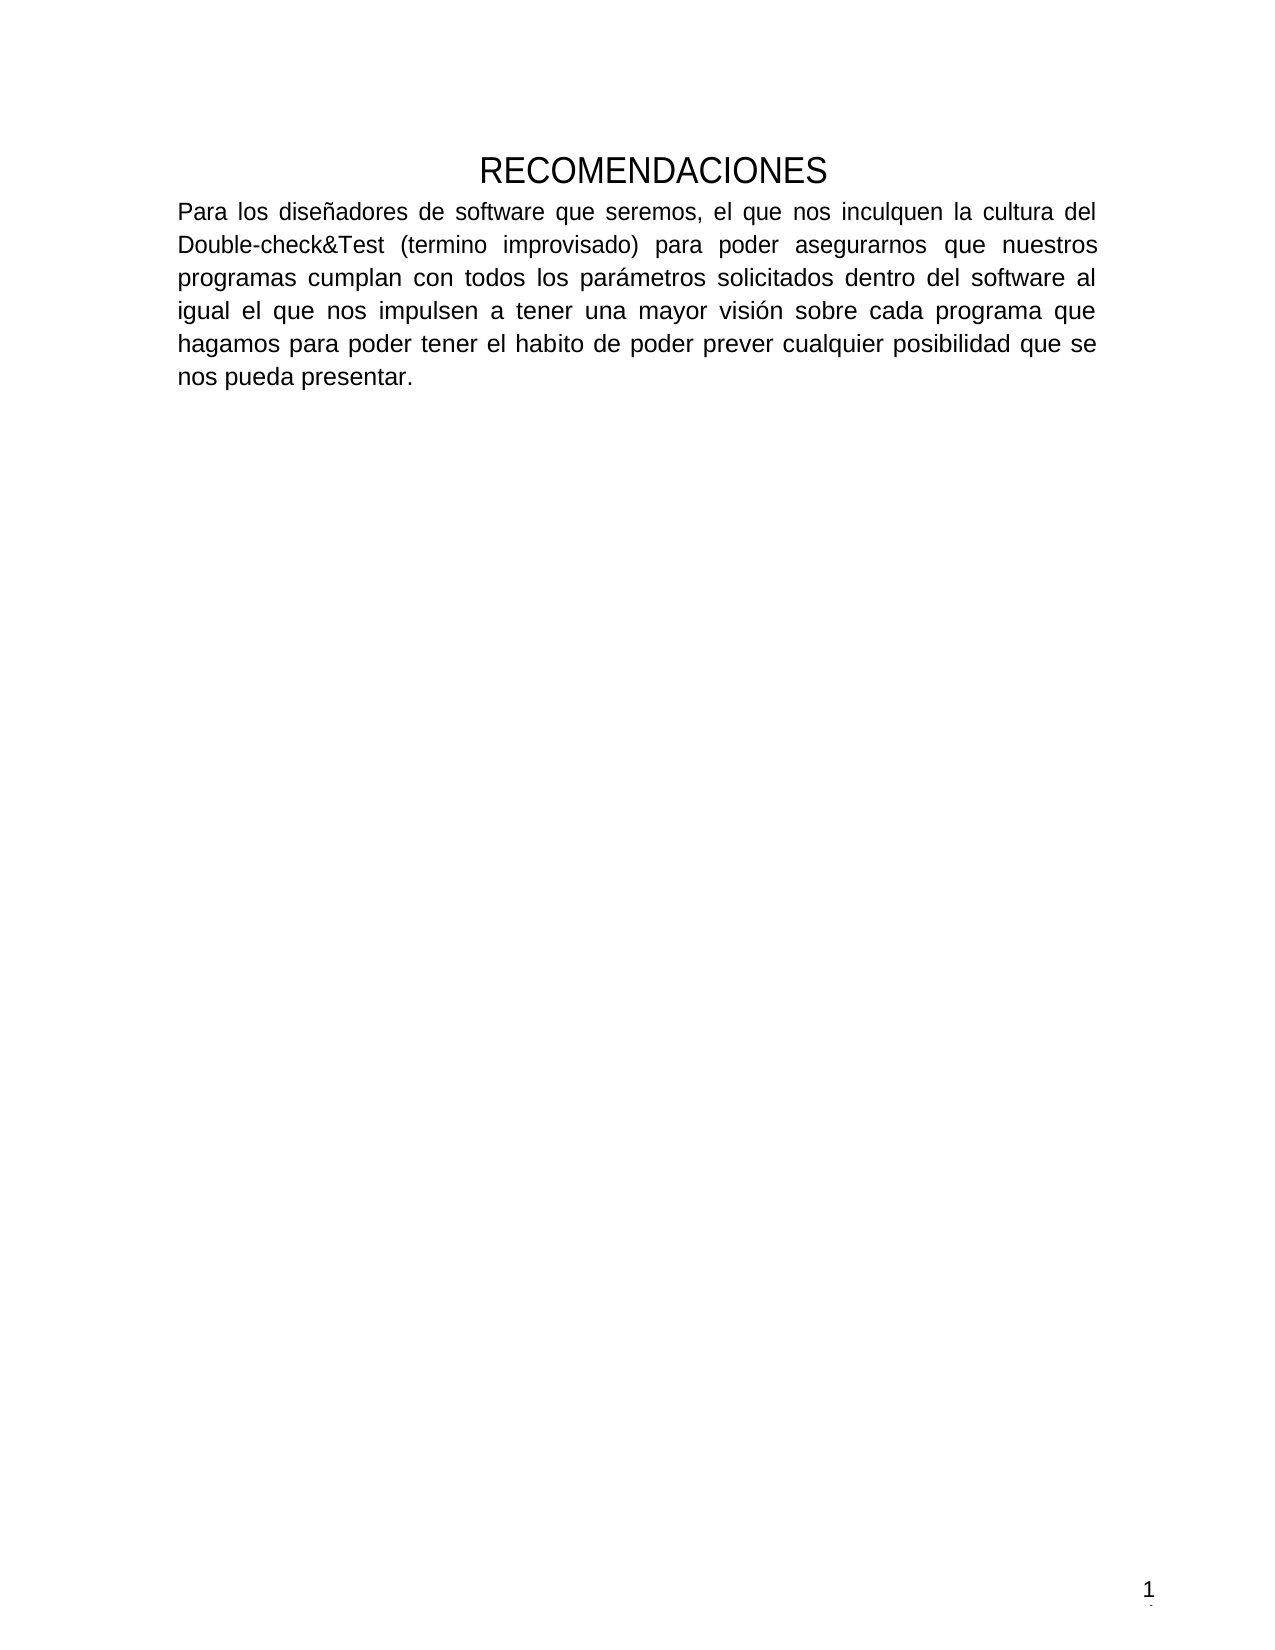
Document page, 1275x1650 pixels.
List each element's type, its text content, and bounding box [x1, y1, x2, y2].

subtitle RECOMENDACIONES [479, 148, 1110, 191]
text Para los diseñadores de software que seremos, el que nos inculquen la cultura del Double-check&Test (termino improvisado) para poder asegurarnos que nuestros programas cumplan con todos los parámetros solicitados dentro del software al igual el que nos impulsen a tener una mayor visión sobre cada programa que hagamos para poder tener el habito de poder prever cualquier posibilidad que se nos pueda presentar. [177, 197, 1098, 391]
